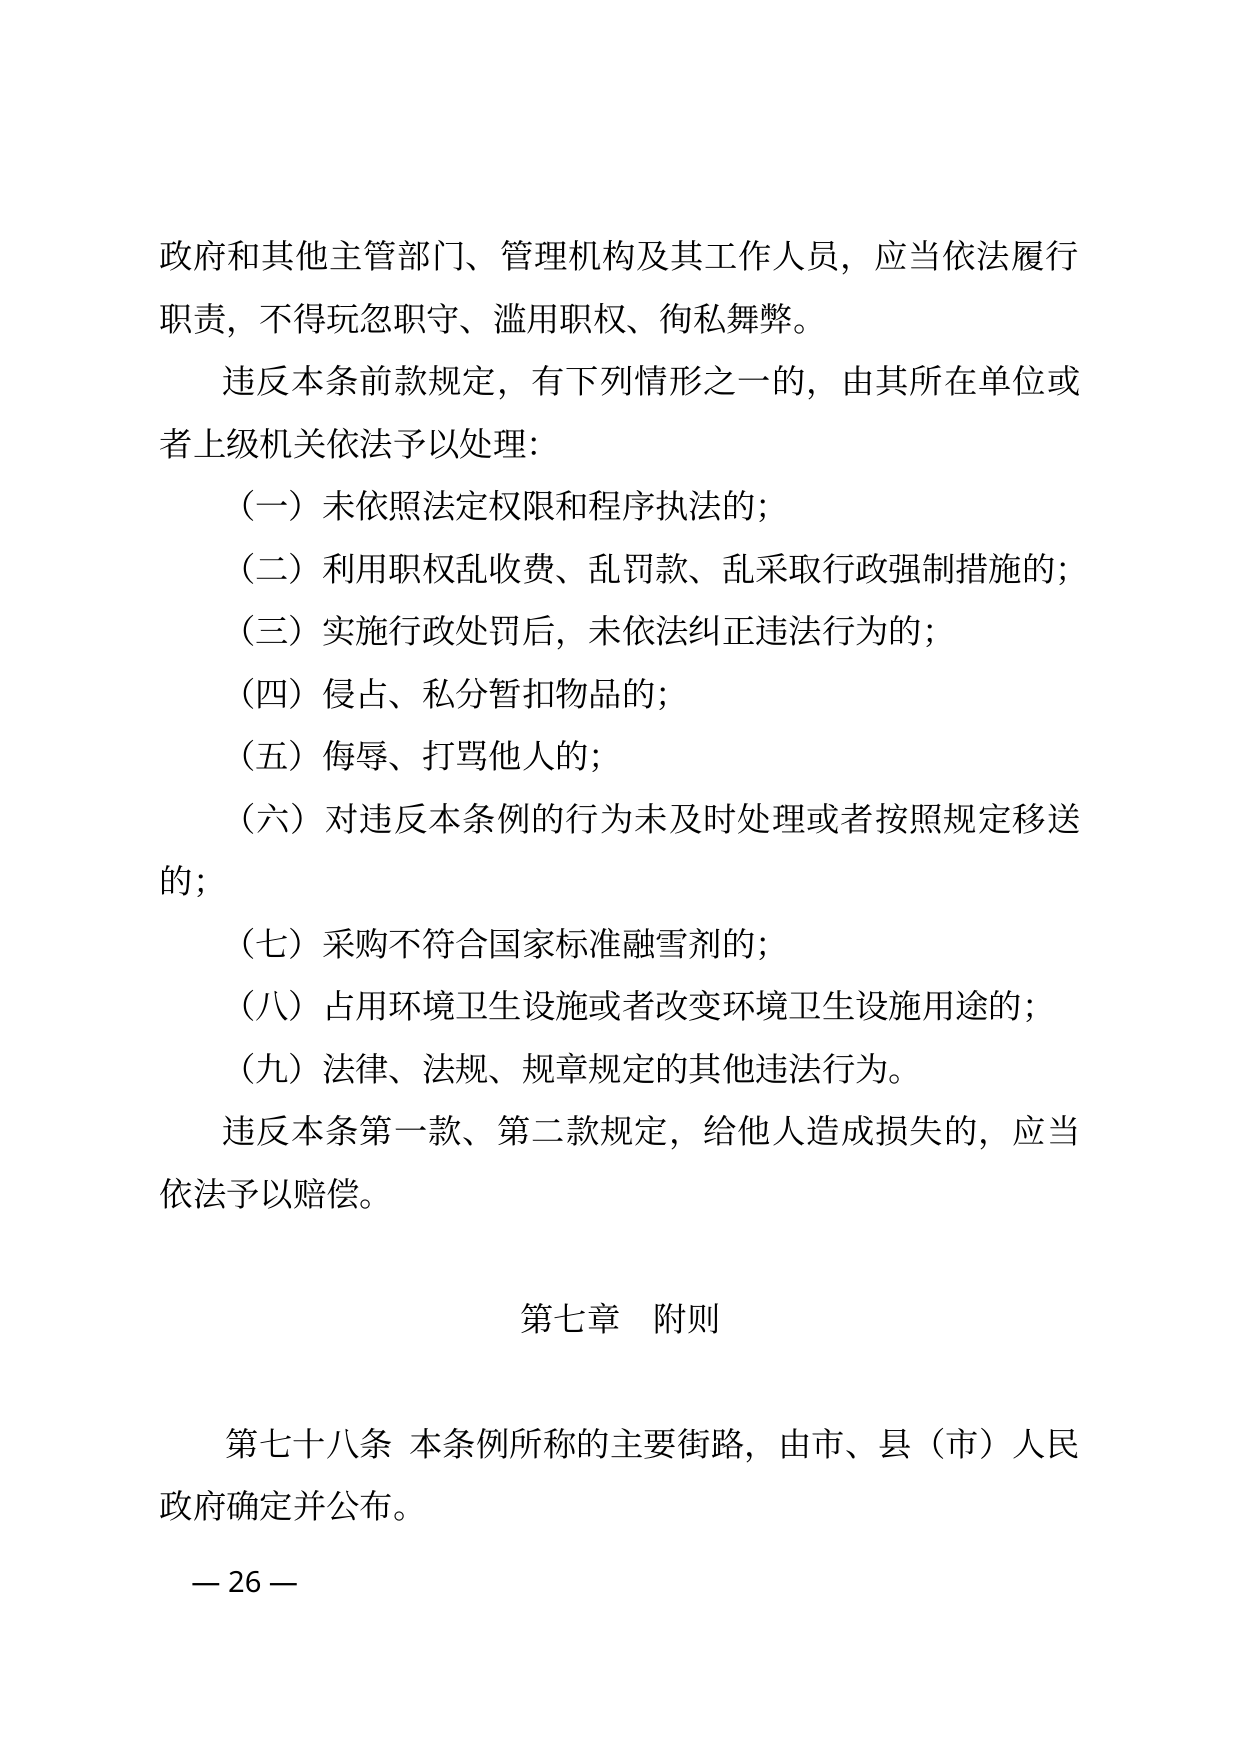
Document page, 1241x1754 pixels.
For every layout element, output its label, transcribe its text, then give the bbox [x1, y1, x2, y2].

text （三）实施行政处罚后，未依法纠正违法行为的； [159, 593, 1081, 656]
text 第七章 附则 [159, 1281, 1081, 1343]
text （四）侵占、私分暂扣物品的； [159, 656, 1081, 718]
text （二）利用职权乱收费、乱罚款、乱采取行政强制措施的； [159, 531, 1081, 593]
text （六）对违反本条例的行为未及时处理或者按照规定移送的； [159, 781, 1081, 906]
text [159, 218, 1081, 343]
text （九）法律、法规、规章规定的其他违法行为。 [159, 1031, 1081, 1093]
text 违反本条前款规定，有下列情形之一的，由其所在单位或者上级机关依法予以处理： [159, 343, 1081, 468]
text （八）占用环境卫生设施或者改变环境卫生设施用途的； [159, 968, 1081, 1031]
text 违反本条第一款、第二款规定，给他人造成损失的，应当依法予以赔偿。 [159, 1093, 1081, 1218]
text （五）侮辱、打骂他人的； [159, 718, 1081, 781]
text （一）未依照法定权限和程序执法的； [159, 468, 1081, 531]
text （七）采购不符合国家标准融雪剂的； [159, 906, 1081, 968]
text 第七十八条 本条例所称的主要街路，由市、县（市）人民政府确定并公布。 [159, 1406, 1081, 1531]
